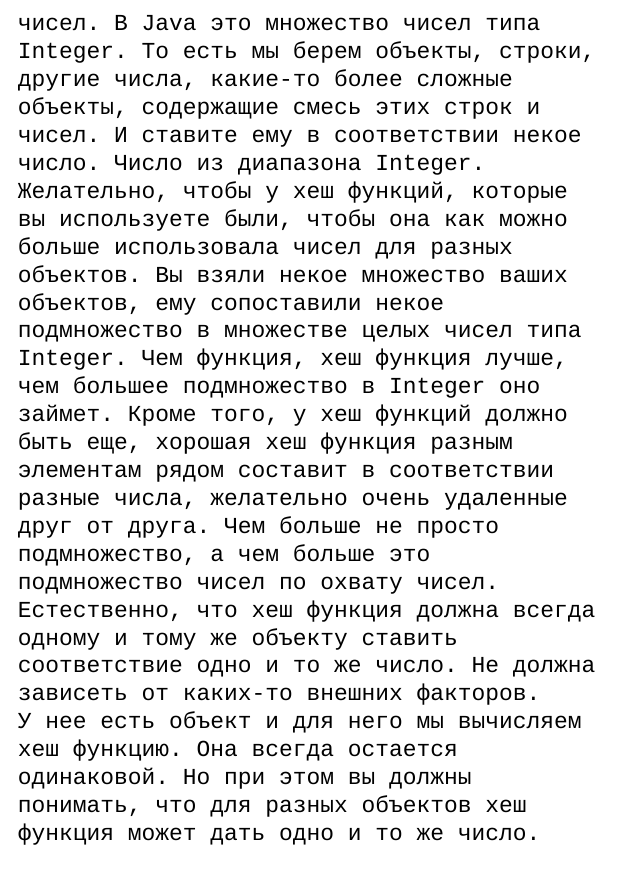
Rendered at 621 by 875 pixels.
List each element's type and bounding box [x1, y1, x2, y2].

text [18, 12, 608, 847]
